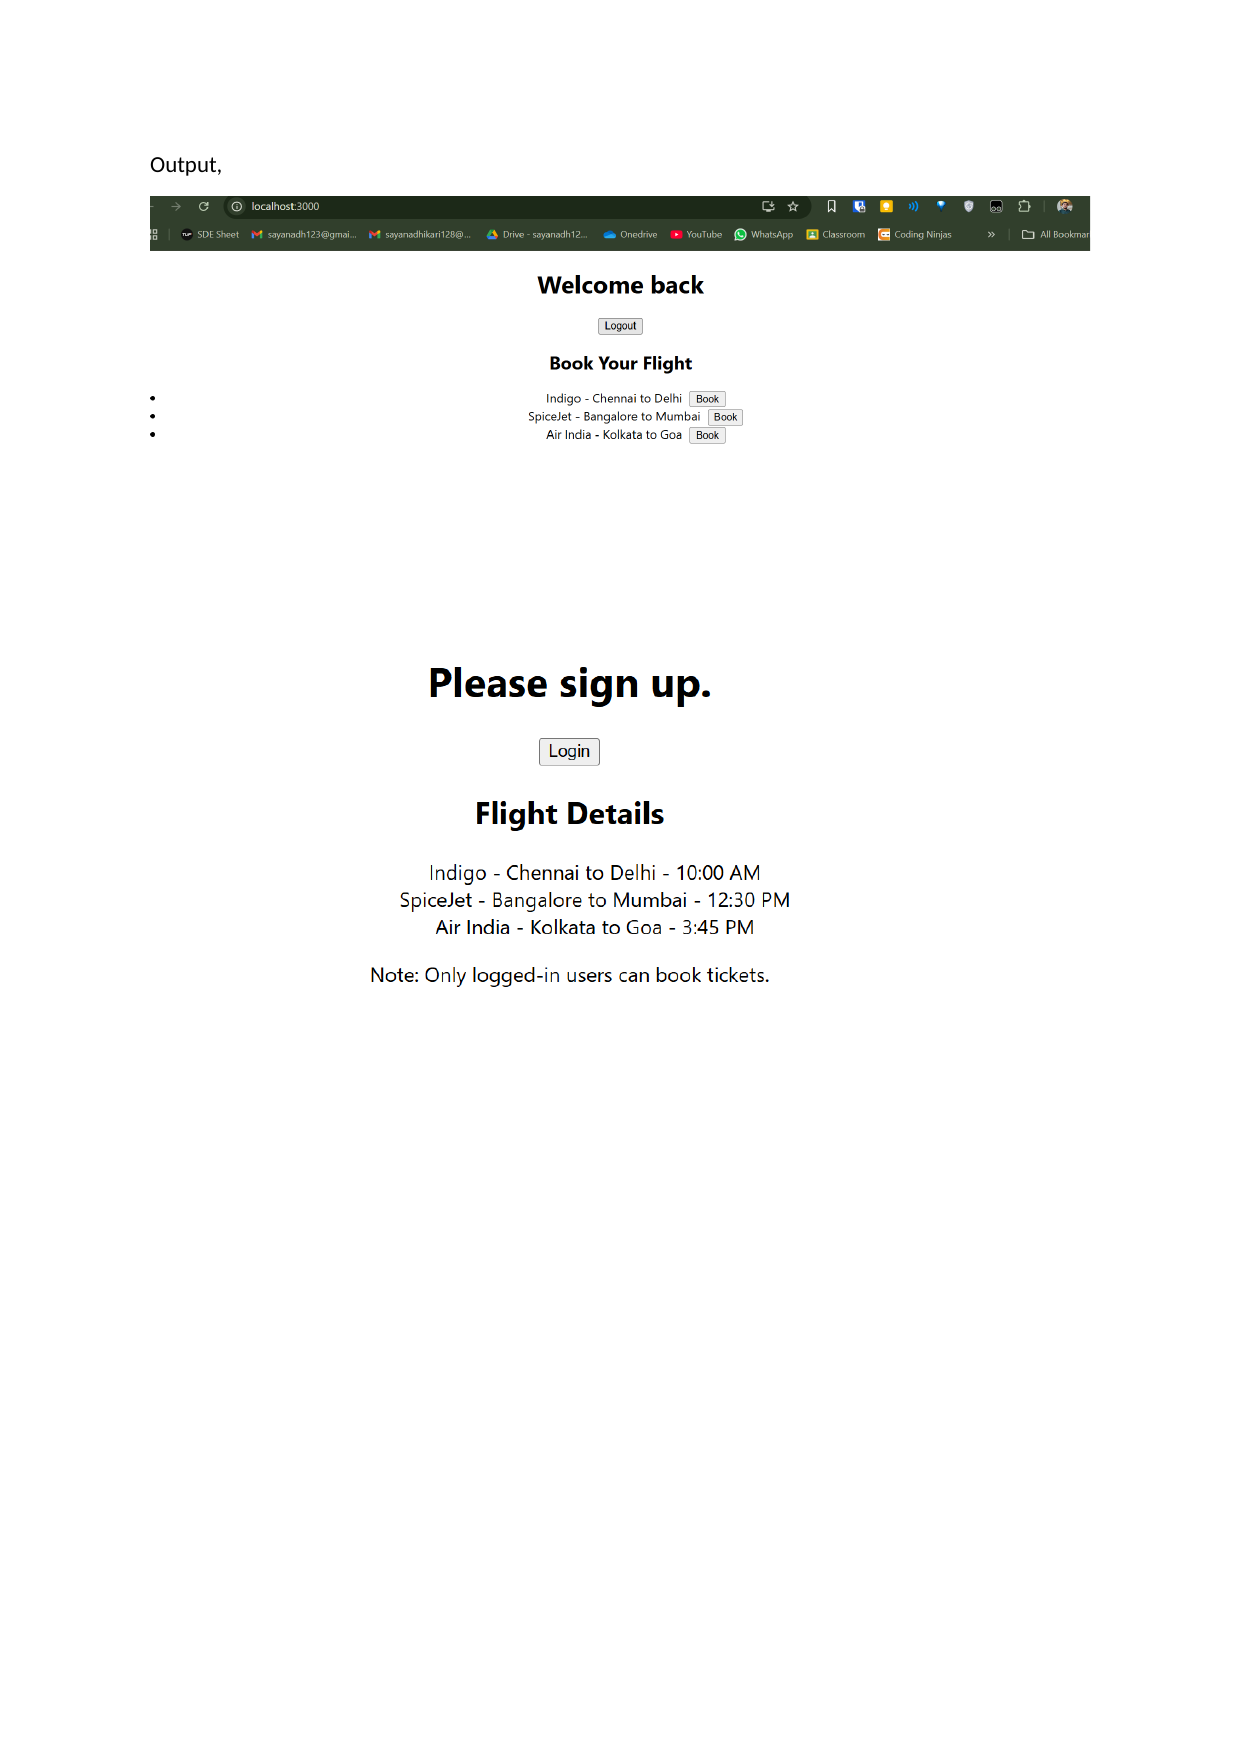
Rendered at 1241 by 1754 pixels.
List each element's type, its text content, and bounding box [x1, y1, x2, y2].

picture [150, 633, 1091, 1141]
picture [150, 196, 1091, 568]
text Output, [150, 150, 1090, 178]
